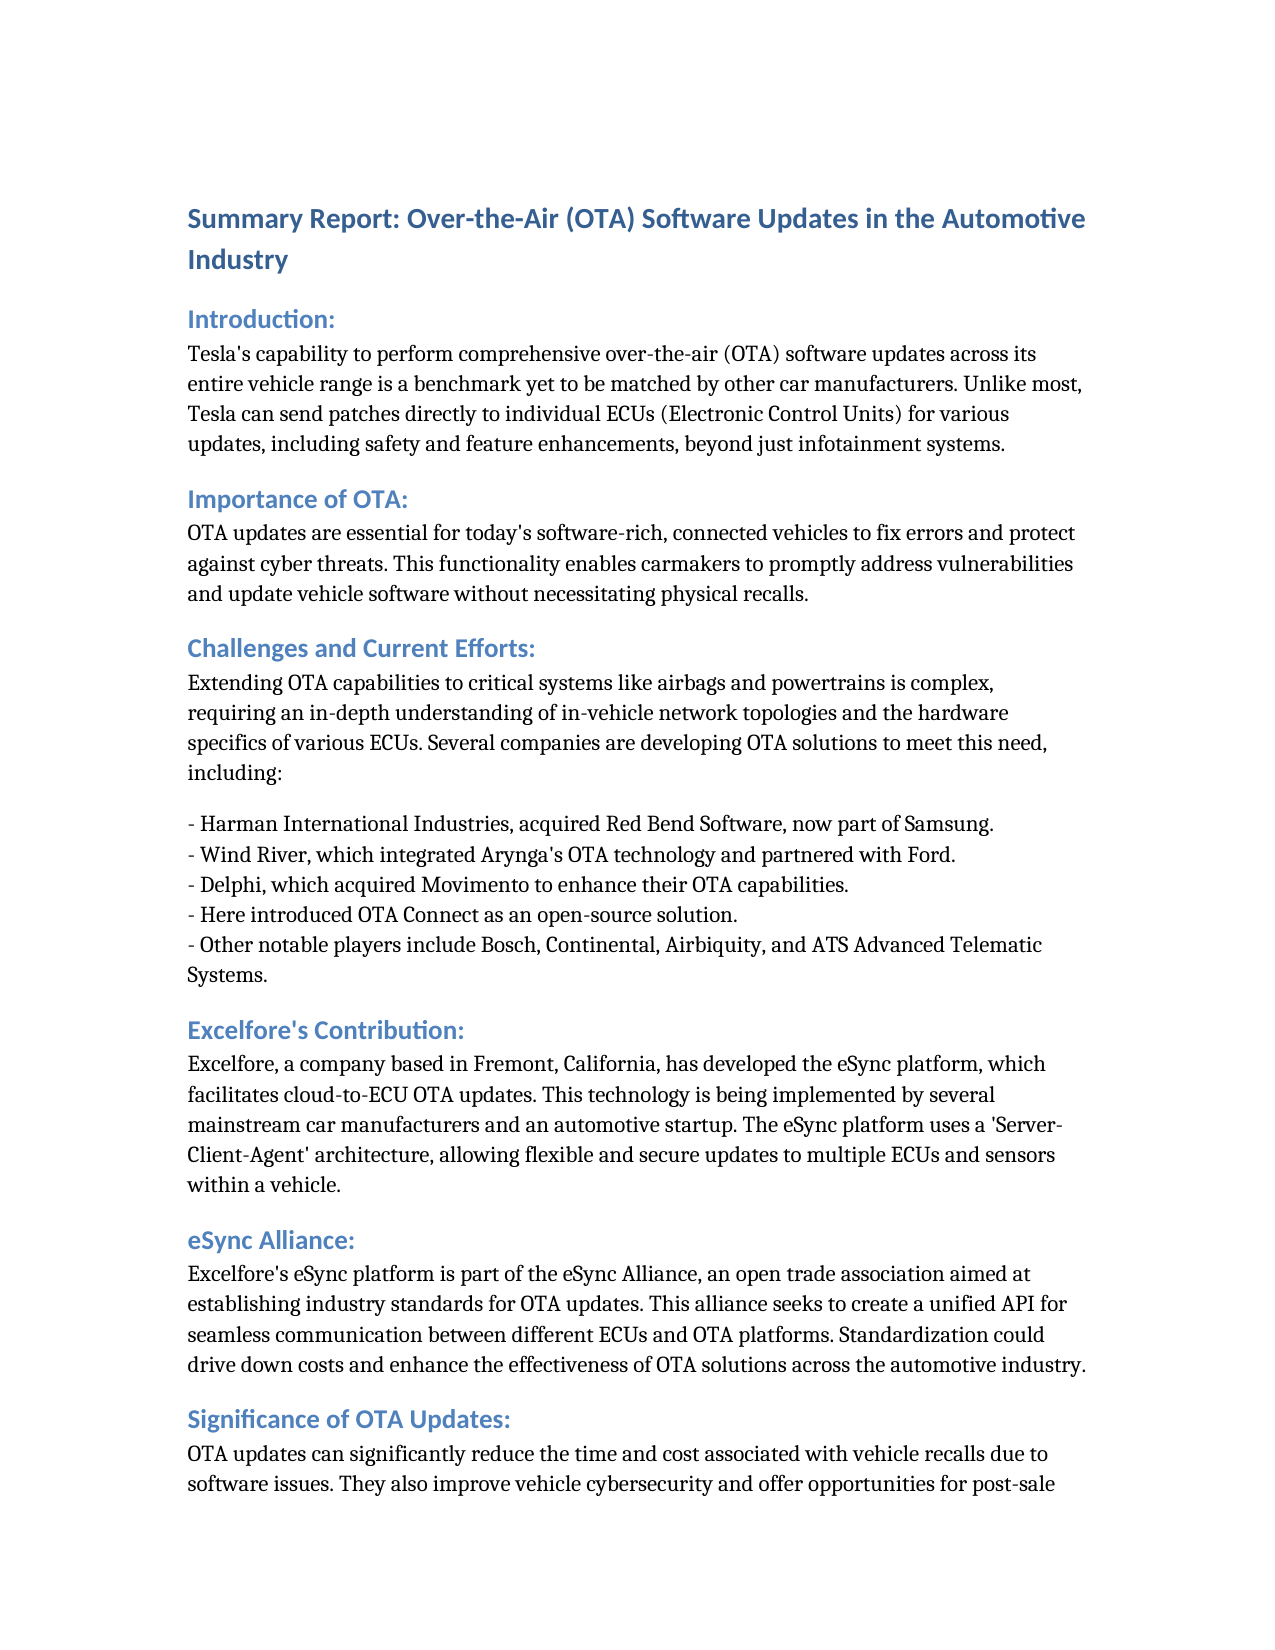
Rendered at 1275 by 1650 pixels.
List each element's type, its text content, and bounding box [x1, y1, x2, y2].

subtitle Importance of OTA: [187, 482, 1087, 515]
text Excelfore's eSync platform is part of the eSync Alliance, an open trade association aimed at establishing industry standards for OTA updates. This alliance seeks to create a unified API for seamless communication between different ECUs and OTA platforms. Standardization could drive down costs and enhance the effectiveness of OTA solutions across the automotive industry. [187, 1261, 1087, 1378]
subtitle eSync Alliance: [187, 1223, 1087, 1256]
subtitle Summary Report: Over-the-Air (OTA) Software Updates in the Automotive Industry [187, 200, 1087, 277]
text Tesla's capability to perform comprehensive over-the-air (OTA) software updates across its entire vehicle range is a benchmark yet to be matched by other car manufacturers. Unlike most, Tesla can send patches directly to individual ECUs (Electronic Control Units) for various updates, including safety and feature enhancements, beyond just infotainment systems. [187, 341, 1087, 458]
text - Harman International Industries, acquired Red Bend Software, now part of Samsung. - Wind River, which integrated Arynga's OTA technology and partnered with Ford. - Delphi, which acquired Movimento to enhance their OTA capabilities. - Here introduced OTA Connect as an open-source solution. - Other notable players include Bosch, Continental, Airbiquity, and ATS Advanced Telematic Systems. [187, 811, 1087, 989]
subtitle Introduction: [187, 303, 1087, 336]
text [187, 1441, 1087, 1497]
subtitle Challenges and Current Efforts: [187, 632, 1087, 665]
subtitle Excelfore's Contribution: [187, 1013, 1087, 1046]
text Extending OTA capabilities to critical systems like airbags and powertrains is complex, requiring an in-depth understanding of in-vehicle network topologies and the hardware specifics of various ECUs. Several companies are developing OTA solutions to meet this need, including: [187, 669, 1087, 787]
text Excelfore, a company based in Fremont, California, has developed the eSync platform, which facilitates cloud-to-ECU OTA updates. This technology is being implemented by several mainstream car manufacturers and an automotive startup. The eSync platform uses a 'Server-Client-Agent' architecture, allowing flexible and secure updates to multiple ECUs and sensors within a vehicle. [187, 1051, 1087, 1198]
subtitle Significance of OTA Updates: [187, 1403, 1087, 1436]
text OTA updates are essential for today's software-rich, connected vehicles to fix errors and protect against cyber threats. This functionality enables carmakers to promptly address vulnerabilities and update vehicle software without necessitating physical recalls. [187, 520, 1087, 607]
